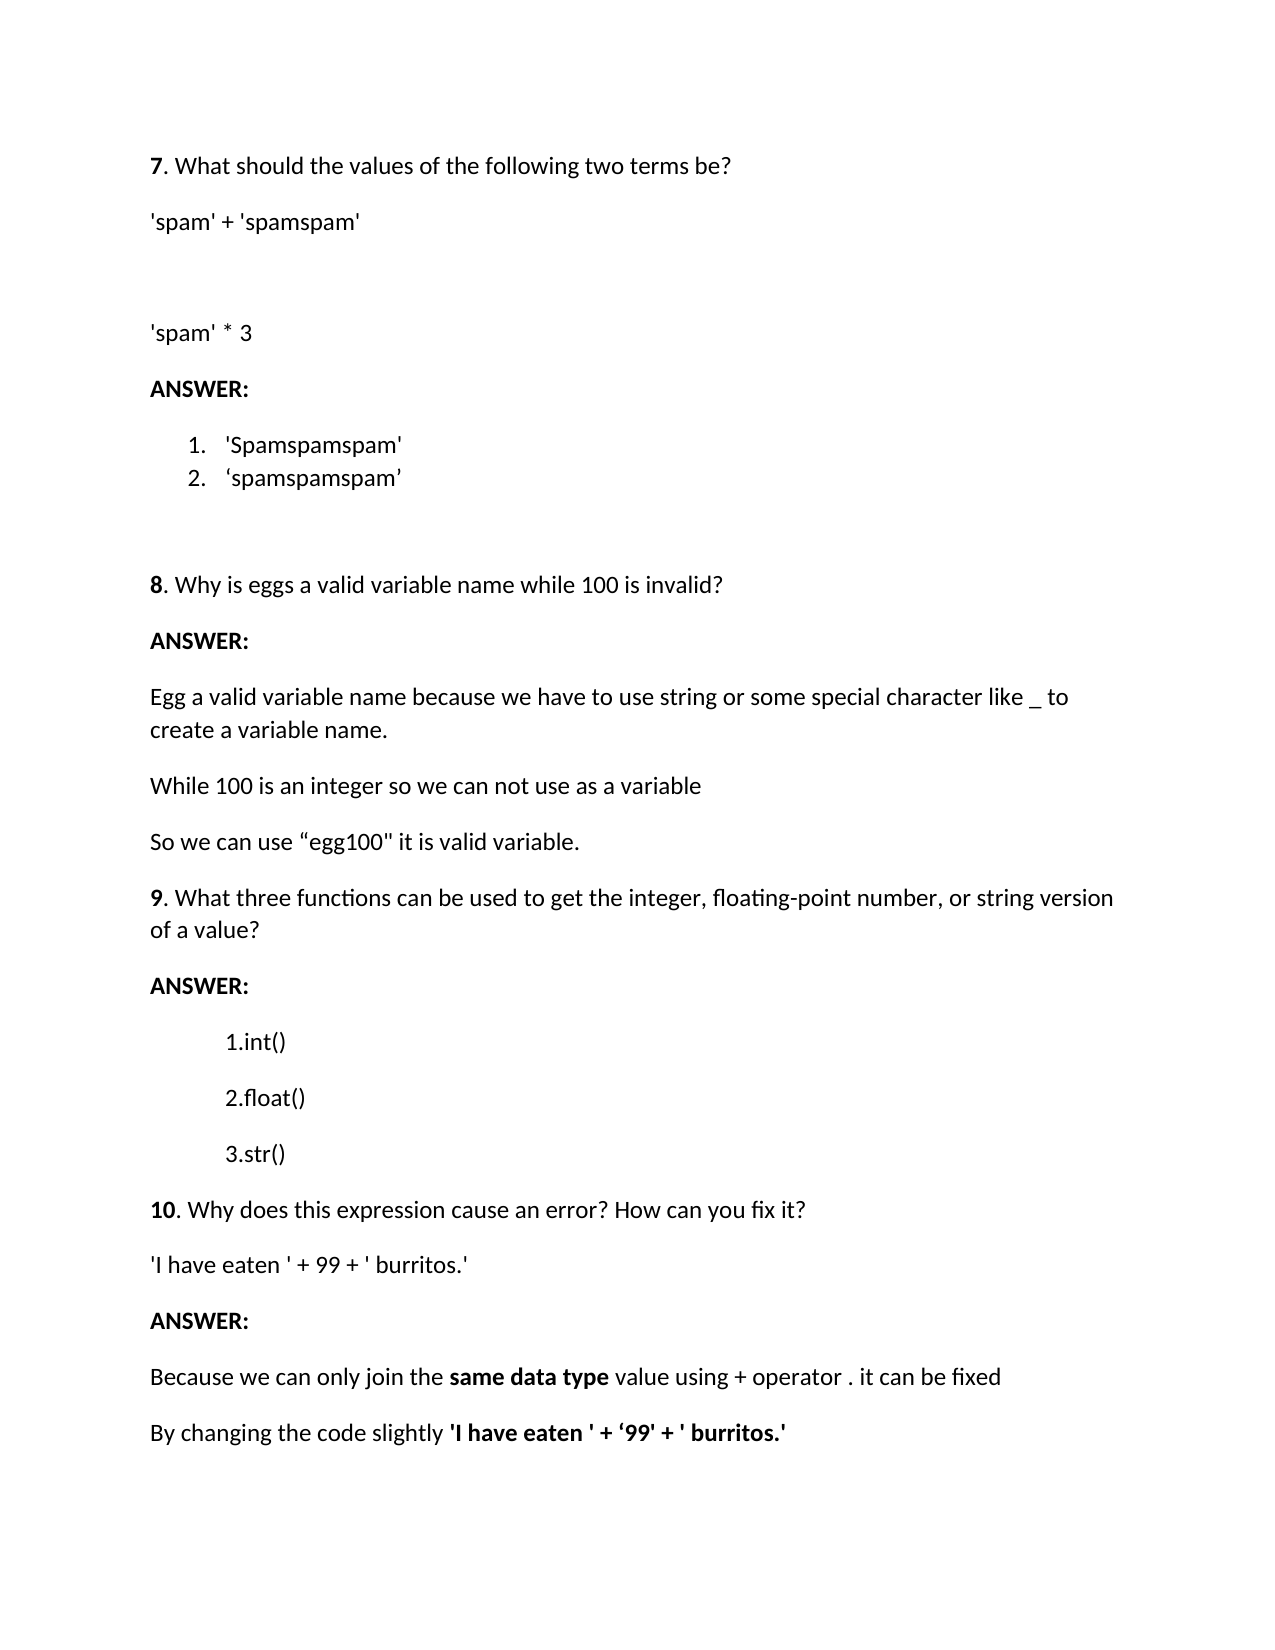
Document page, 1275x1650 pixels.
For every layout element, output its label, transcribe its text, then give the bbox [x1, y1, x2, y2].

text ANSWER: [150, 1305, 1125, 1336]
text 3.str() [225, 1138, 1125, 1168]
text 8. Why is eggs a valid variable name while 100 is invalid? [150, 569, 1125, 600]
text While 100 is an integer so we can not use as a variable [150, 770, 1125, 801]
text Egg a valid variable name because we have to use string or some special character like _ to create a variable name. [150, 681, 1125, 745]
text So we can use “egg100" it is valid variable. [150, 826, 1125, 856]
text 'spam' + 'spamspam' [150, 206, 1125, 236]
text ANSWER: [150, 373, 1125, 404]
text 9. What three functions can be used to get the integer, floating-point number, or string version of a value? [150, 882, 1125, 945]
text 'I have eaten ' + 99 + ' burritos.' [150, 1249, 1125, 1280]
text ANSWER: [150, 970, 1125, 1001]
text ANSWER: [150, 625, 1125, 656]
text 7. What should the values of the following two terms be? [150, 150, 1125, 181]
text Because we can only join the same data type value using + operator . it can be fixed [150, 1361, 1125, 1392]
list 'Spamspamspam' [187, 429, 1125, 460]
text 'spam' * 3 [150, 317, 1125, 348]
text 10. Why does this expression cause an error? How can you fix it? [150, 1194, 1125, 1224]
text 1.int() [225, 1026, 1125, 1057]
text 2.float() [225, 1082, 1125, 1113]
text By changing the code slightly 'I have eaten ' + ‘99' + ' burritos.' [150, 1417, 1125, 1448]
list ‘spamspamspam’ [187, 462, 1125, 493]
